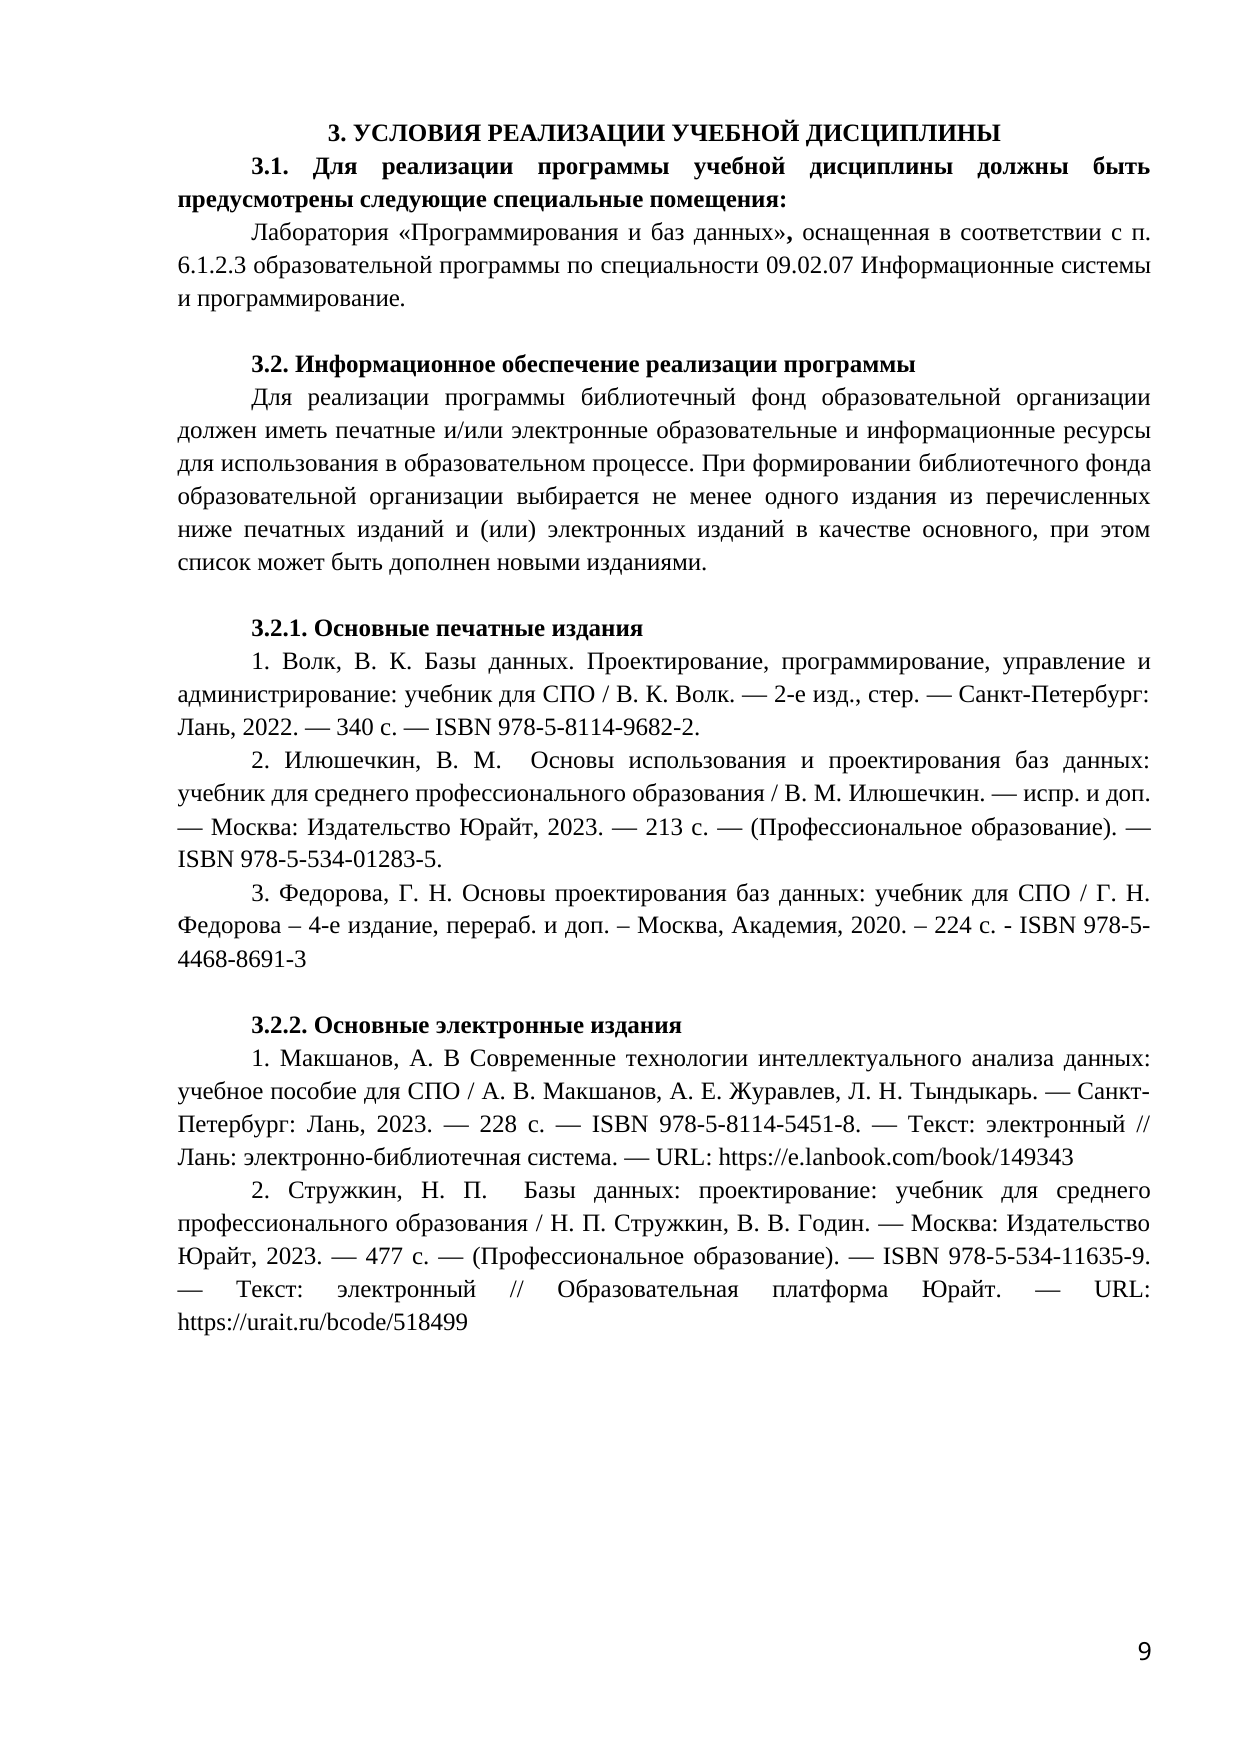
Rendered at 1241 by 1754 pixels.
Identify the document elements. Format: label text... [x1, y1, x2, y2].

text Лаборатория «Программирования и баз данных», оснащенная в соответствии с п. 6.1.2.3 образовательной программы по специальности 09.02.07 Информационные системы и программирование. [177, 217, 1152, 312]
text 3.2.1. Основные печатные издания [177, 613, 1152, 642]
text 1. Волк, В. К. Базы данных. Проектирование, программирование, управление и администрирование: учебник для СПО / В. К. Волк. — 2-е изд., стер. — Санкт-Петербург: Лань, 2022. — 340 с. — ISBN 978-5-8114-9682-2. [177, 646, 1152, 741]
text 3.1. Для реализации программы учебной дисциплины должны быть предусмотрены следующие специальные помещения: [177, 151, 1152, 213]
text 3. УСЛОВИЯ РЕАЛИЗАЦИИ УЧЕБНОЙ ДИСЦИПЛИНЫ [177, 118, 1152, 147]
text 2. Стружкин, Н. П. Базы данных: проектирование: учебник для среднего профессионального образования / Н. П. Стружкин, В. В. Годин. — Москва: Издательство Юрайт, 2023. — 477 с. — (Профессиональное образование). — ISBN 978-5-534-11635-9. — Текст: электронный // Образовательная платформа Юрайт. — URL: https://urait.ru/bcode/518499 [177, 1175, 1152, 1336]
text Для реализации программы библиотечный фонд образовательной организации должен иметь печатные и/или электронные образовательные и информационные ресурсы для использования в образовательном процессе. При формировании библиотечного фонда образовательной организации выбирается не менее одного издания из перечисленных ниже печатных изданий и (или) электронных изданий в качестве основного, при этом список может быть дополнен новыми изданиями. [177, 382, 1152, 576]
text 3. Федорова, Г. Н. Основы проектирования баз данных: учебник для СПО / Г. Н. Федорова – 4-е издание, перераб. и доп. – Москва, Академия, 2020. – 224 с. - ISBN 978-5-4468-8691-3 [177, 878, 1152, 972]
text 1. Макшанов, А. В Современные технологии интеллектуального анализа данных: учебное пособие для СПО / А. В. Макшанов, А. Е. Журавлев, Л. Н. Тындыкарь. — Санкт-Петербург: Лань, 2023. — 228 с. — ISBN 978-5-8114-5451-8. — Текст: электронный // Лань: электронно-библиотечная система. — URL: https://e.lanbook.com/book/149343 [177, 1043, 1152, 1171]
text 3.2.2. Основные электронные издания [177, 1010, 1152, 1038]
text 2. Илюшечкин, В. М. Основы использования и проектирования баз данных: учебник для среднего профессионального образования / В. М. Илюшечкин. — испр. и доп. — Москва: Издательство Юрайт, 2023. — 213 с. — (Профессиональное образование). — ISBN 978-5-534-01283-5. [177, 746, 1152, 873]
text 3.2. Информационное обеспечение реализации программы [177, 349, 1152, 378]
